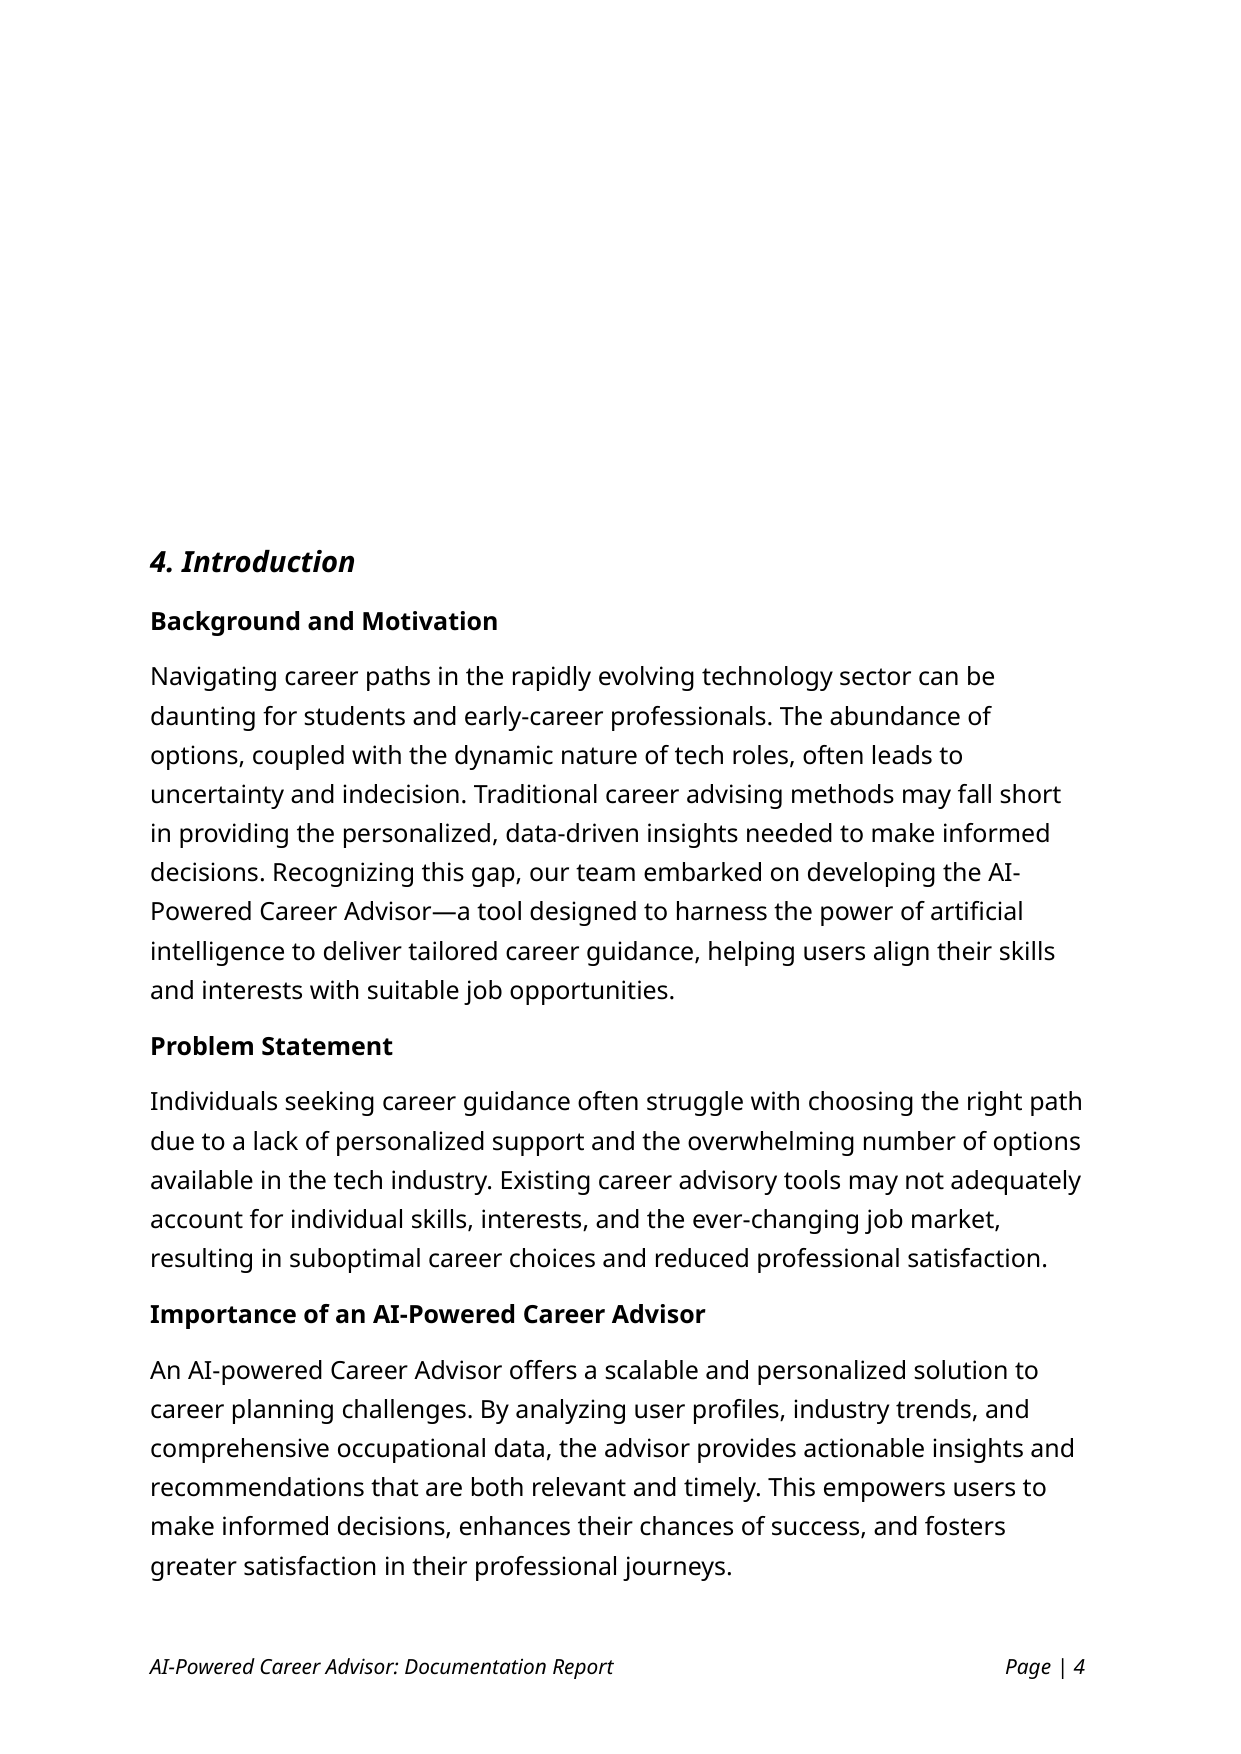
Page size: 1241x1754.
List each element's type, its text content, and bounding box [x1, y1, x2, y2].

text Individuals seeking career guidance often struggle with choosing the right path due to a lack of personalized support and the overwhelming number of options available in the tech industry. Existing career advisory tools may not adequately account for individual skills, interests, and the ever-changing job market, resulting in suboptimal career choices and reduced professional satisfaction. [150, 1084, 1090, 1275]
text 4. Introduction [150, 541, 1090, 581]
text Problem Statement [150, 1028, 1090, 1062]
text Navigating career paths in the rapidly evolving technology sector can be daunting for students and early-career professionals. The abundance of options, coupled with the dynamic nature of tech roles, often leads to uncertainty and indecision. Traditional career advising methods may fall short in providing the personalized, data-driven insights needed to make informed decisions. Recognizing this gap, our team embarked on developing the AI-Powered Career Advisor—a tool designed to harness the power of artificial intelligence to deliver tailored career guidance, helping users align their skills and interests with suitable job opportunities. [150, 659, 1090, 1006]
text An AI-powered Career Advisor offers a scalable and personalized solution to career planning challenges. By analyzing user profiles, industry trends, and comprehensive occupational data, the advisor provides actionable insights and recommendations that are both relevant and timely. This empowers users to make informed decisions, enhances their chances of success, and fosters greater satisfaction in their professional journeys. [150, 1352, 1090, 1582]
text Background and Motivation [150, 603, 1090, 637]
text Importance of an AI-Powered Career Advisor [150, 1296, 1090, 1331]
